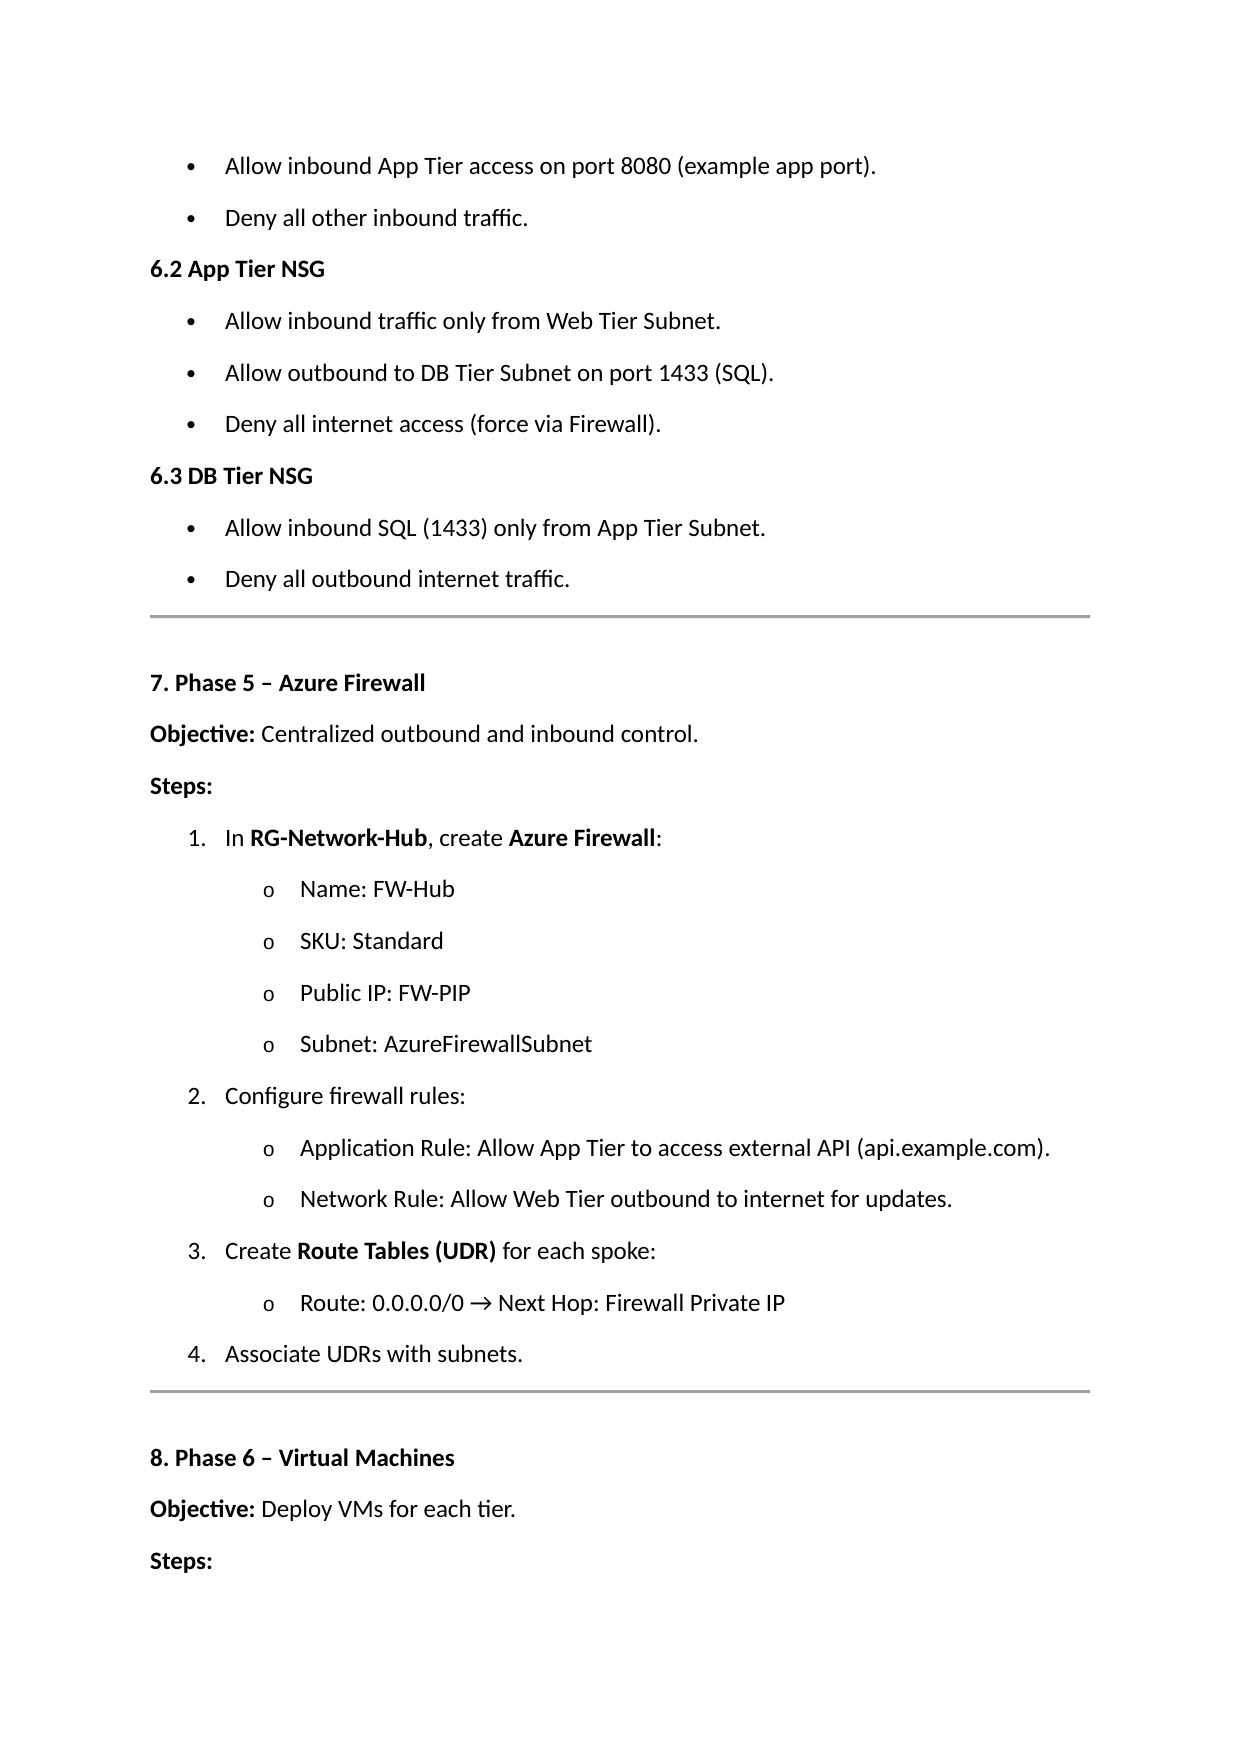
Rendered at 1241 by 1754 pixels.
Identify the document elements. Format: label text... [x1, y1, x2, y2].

list Configure firewall rules: [187, 1080, 1090, 1111]
list Name: FW-Hub [262, 873, 1090, 904]
text 7. Phase 5 – Azure Firewall [150, 667, 1090, 697]
list Allow outbound to DB Tier Subnet on port 1433 (SQL). [187, 357, 1090, 387]
list Network Rule: Allow Web Tier outbound to internet for updates. [262, 1183, 1090, 1214]
list Create Route Tables (UDR) for each spoke: [187, 1235, 1090, 1266]
list Allow inbound SQL (1433) only from App Tier Subnet. [187, 512, 1090, 542]
text Steps: [150, 1545, 1090, 1576]
list Deny all internet access (force via Firewall). [187, 408, 1090, 439]
text 6.3 DB Tier NSG [150, 460, 1090, 491]
list Deny all other inbound traffic. [187, 202, 1090, 232]
list Allow inbound traffic only from Web Tier Subnet. [187, 305, 1090, 336]
list Associate UDRs with subnets. [187, 1338, 1090, 1369]
list Subnet: AzureFirewallSubnet [262, 1028, 1090, 1059]
list SKU: Standard [262, 925, 1090, 956]
list Deny all outbound internet traffic. [187, 563, 1090, 594]
list Public IP: FW-PIP [262, 977, 1090, 1007]
text Steps: [150, 770, 1090, 801]
list Application Rule: Allow App Tier to access external API (api.example.com). [262, 1132, 1090, 1162]
text 6.2 App Tier NSG [150, 253, 1090, 284]
text Objective: Deploy VMs for each tier. [150, 1493, 1090, 1524]
list Allow inbound App Tier access on port 8080 (example app port). [187, 150, 1090, 181]
text 8. Phase 6 – Virtual Machines [150, 1442, 1090, 1472]
list Route: 0.0.0.0/0 → Next Hop: Firewall Private IP [262, 1287, 1090, 1317]
list In RG-Network-Hub, create Azure Firewall: [187, 822, 1090, 852]
text Objective: Centralized outbound and inbound control. [150, 718, 1090, 749]
